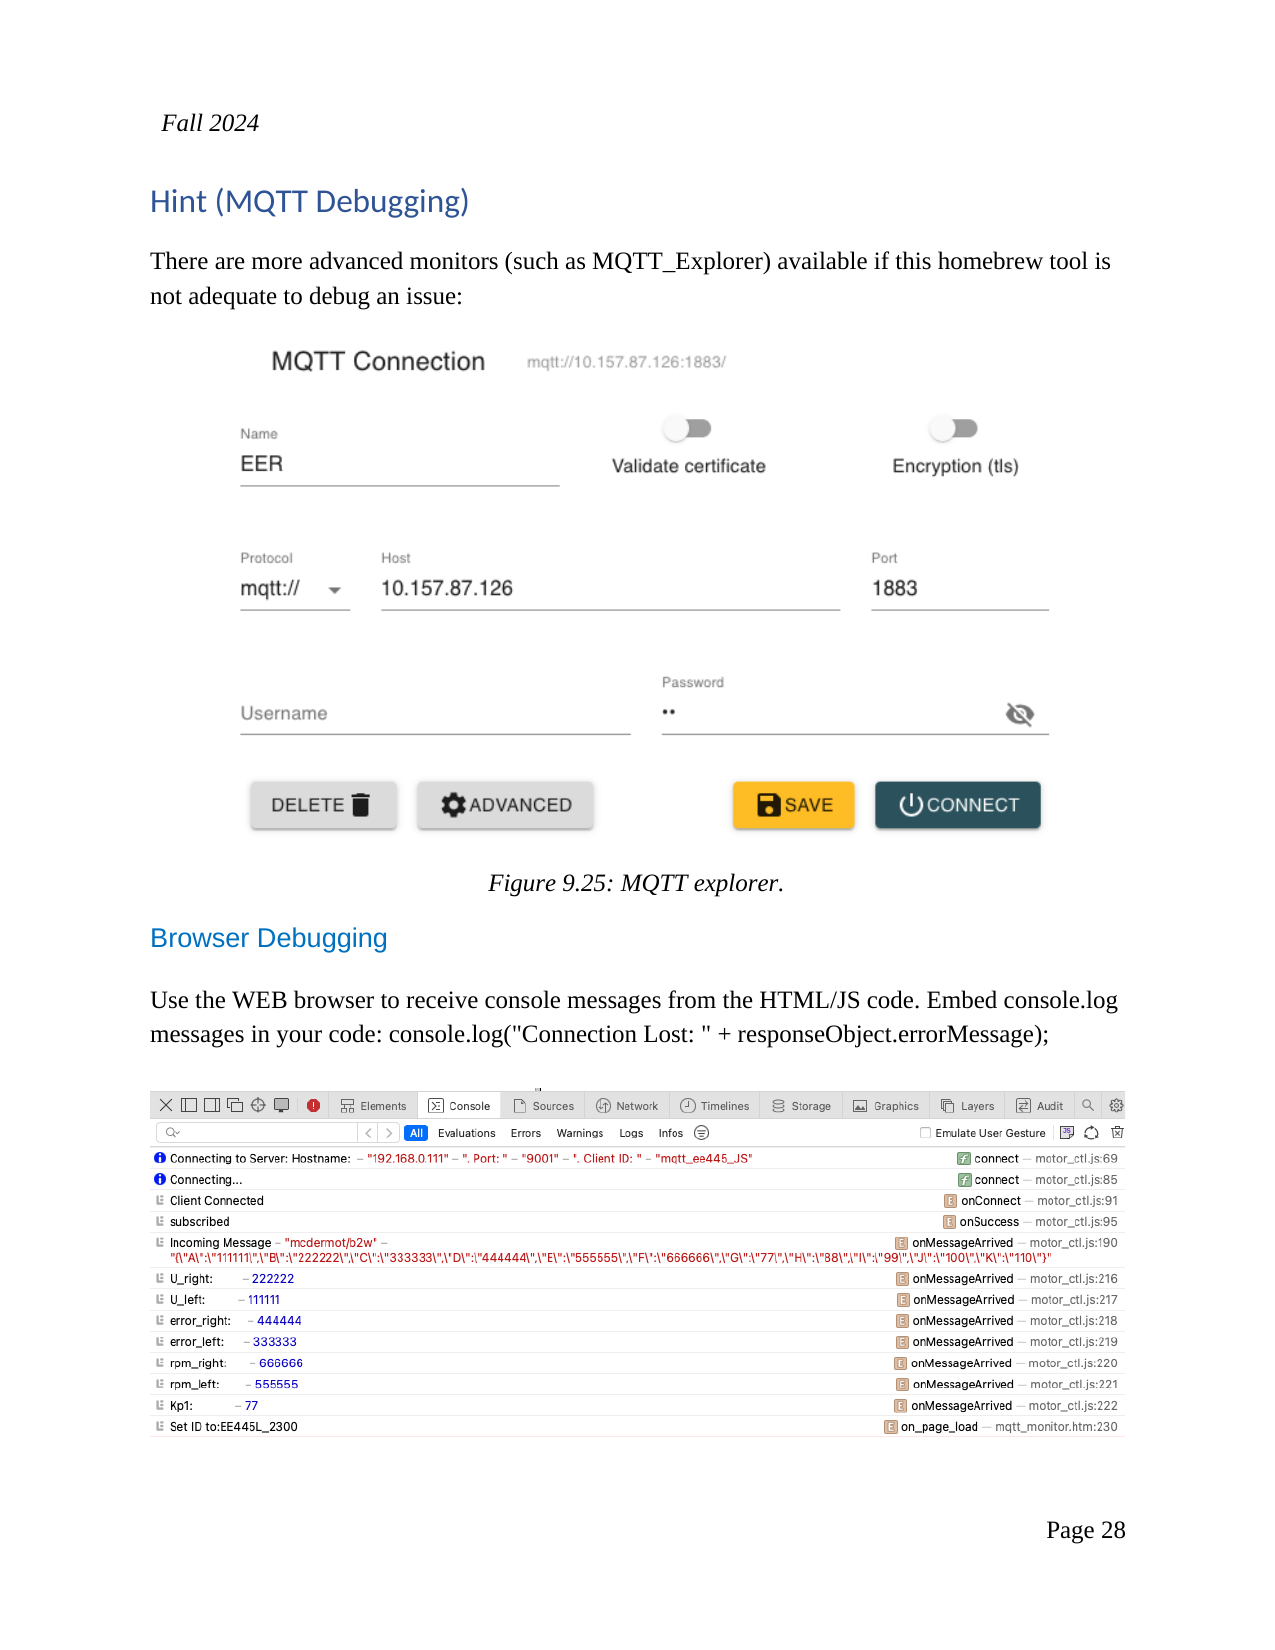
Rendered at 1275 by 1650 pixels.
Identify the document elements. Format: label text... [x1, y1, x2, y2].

subtitle Browser Debugging [150, 922, 1125, 953]
picture [225, 343, 1050, 840]
text Use the WEB browser to receive console messages from the HTML/JS code. Embed console.log messages in your code: console.log("Connection Lost: " + responseObject.errorMessage); [150, 985, 1125, 1048]
text There are more advanced monitors (such as MQTT_Explorer) available if this homebrew tool is not adequate to debug an issue: [150, 246, 1125, 309]
text Figure 9.25: MQTT explorer. [150, 868, 1125, 897]
subtitle Hint (MQTT Debugging) [150, 181, 1125, 221]
picture [150, 1088, 1125, 1437]
